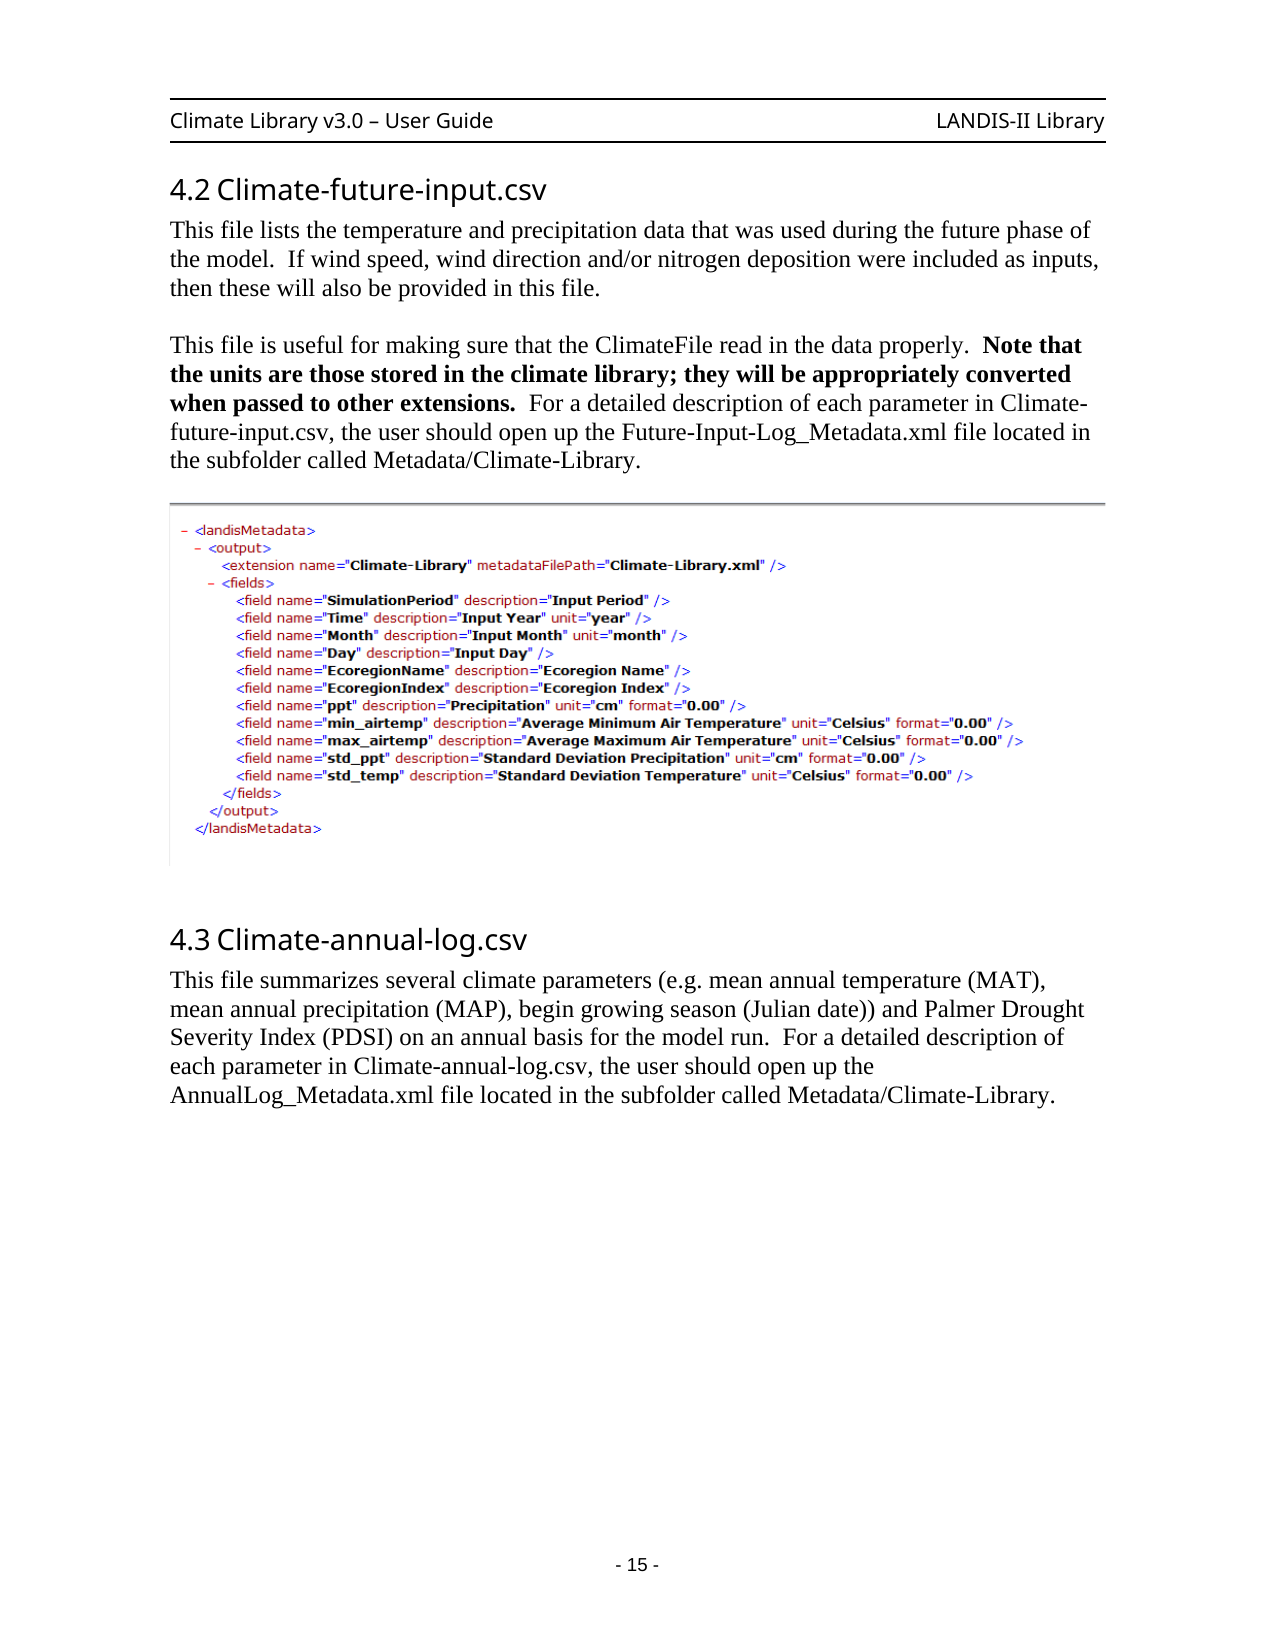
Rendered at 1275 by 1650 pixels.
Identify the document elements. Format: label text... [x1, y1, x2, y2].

text This file lists the temperature and precipitation data that was used during the future phase of the model. If wind speed, wind direction and/or nitrogen deposition were included as inputs, then these will also be provided in this file. [169, 215, 1106, 302]
subtitle Climate-future-input.csv [169, 169, 1106, 209]
text This file summarizes several climate parameters (e.g. mean annual temperature (MAT), mean annual precipitation (MAP), begin growing season (Julian date)) and Palmer Drought Severity Index (PDSI) on an annual basis for the model run. For a detailed description of each parameter in Climate-annual-log.csv, the user should open up the AnnualLog_Metadata.xml file located in the subfolder called Metadata/Climate-Library. [169, 965, 1106, 1109]
subtitle Climate-annual-log.csv [169, 919, 1106, 959]
picture [169, 502, 1106, 866]
